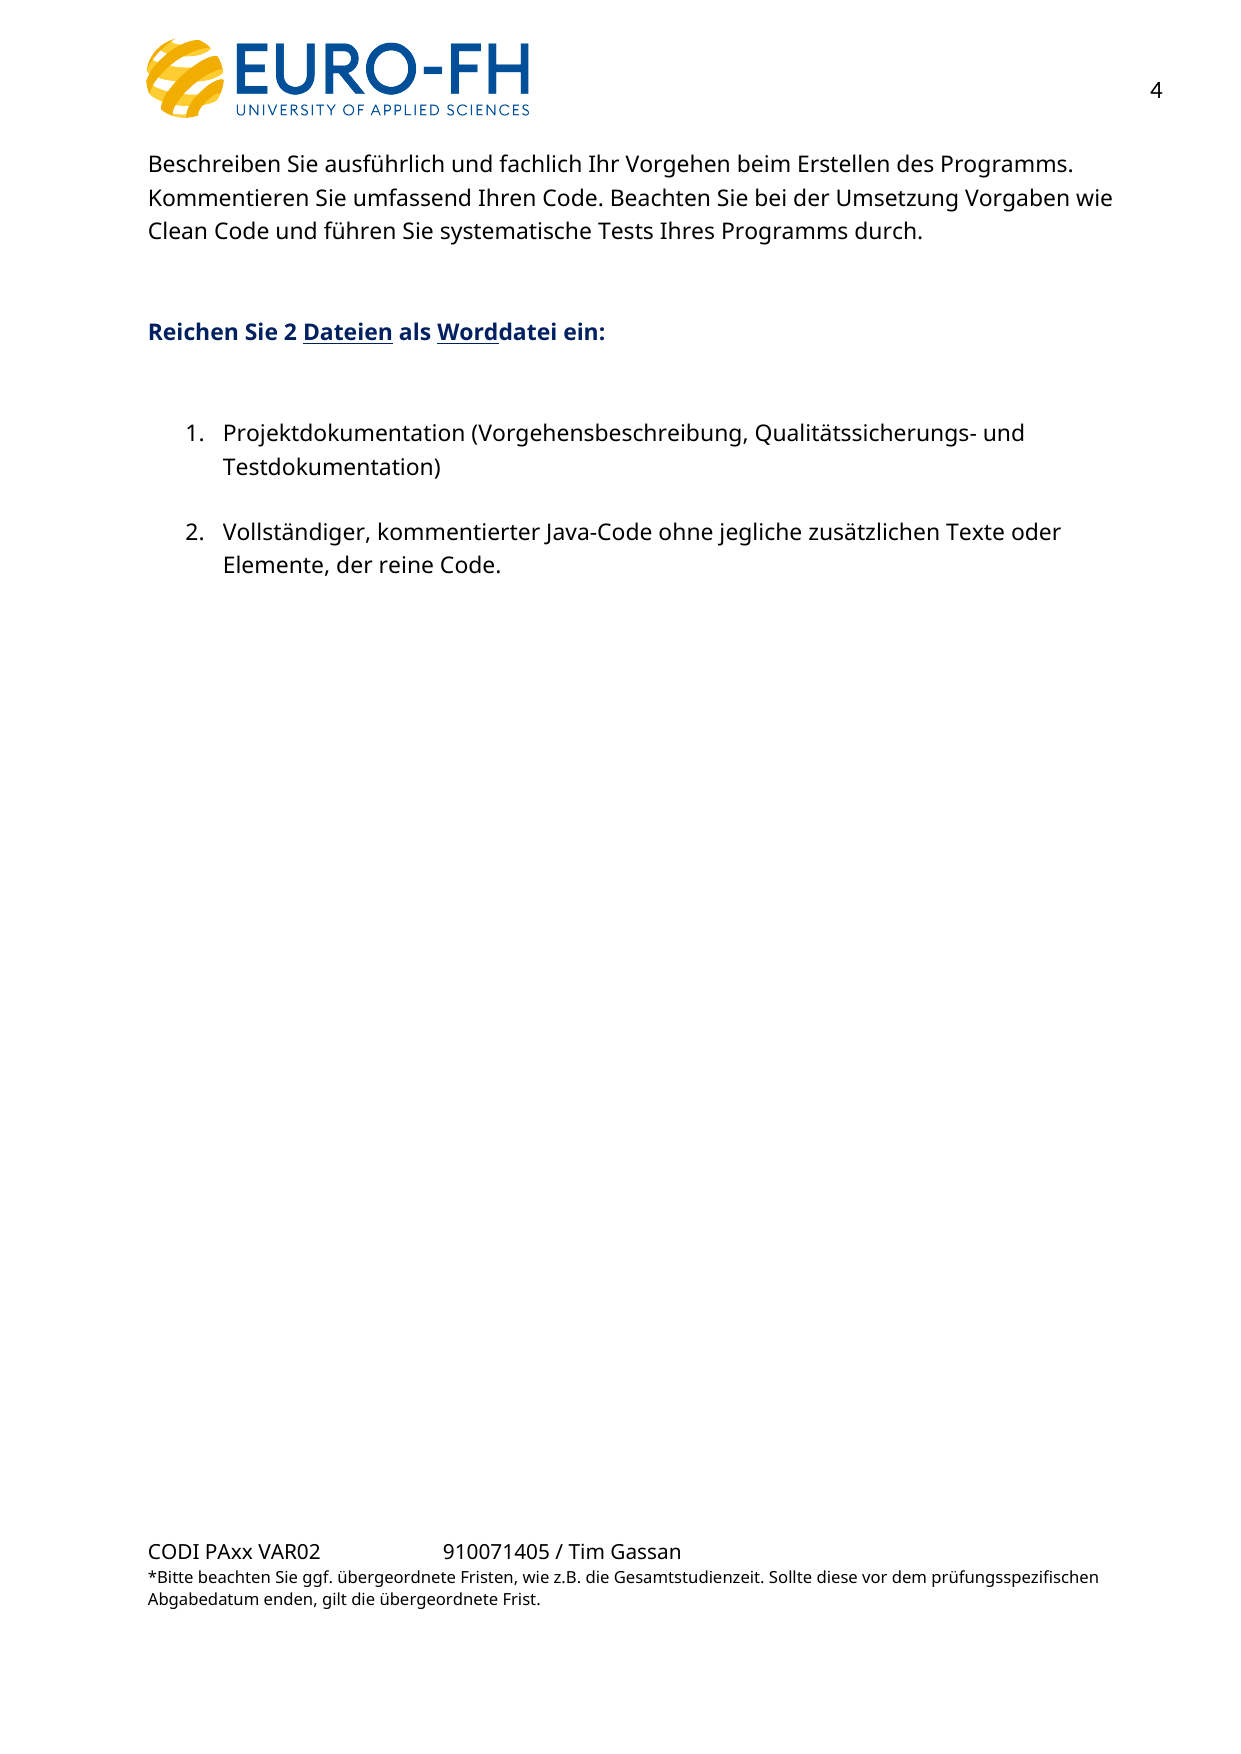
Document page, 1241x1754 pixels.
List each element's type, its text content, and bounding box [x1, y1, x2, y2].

list Vollständiger, kommentierter Java-Code ohne jegliche zusätzlichen Texte oder Elemente, der reine Code. [185, 516, 1162, 581]
picture [146, 38, 529, 118]
list Projektdokumentation (Vorgehensbeschreibung, Qualitätssicherungs- und Testdokumentation) [185, 417, 1162, 482]
text Beschreiben Sie ausführlich und fachlich Ihr Vorgehen beim Erstellen des Programms. Kommentieren Sie umfassend Ihren Code. Beachten Sie bei der Umsetzung Vorgaben wie Clean Code und führen Sie systematische Tests Ihres Programms durch. [148, 148, 1162, 246]
text Reichen Sie 2 Dateien als Worddatei ein: [148, 316, 1162, 347]
